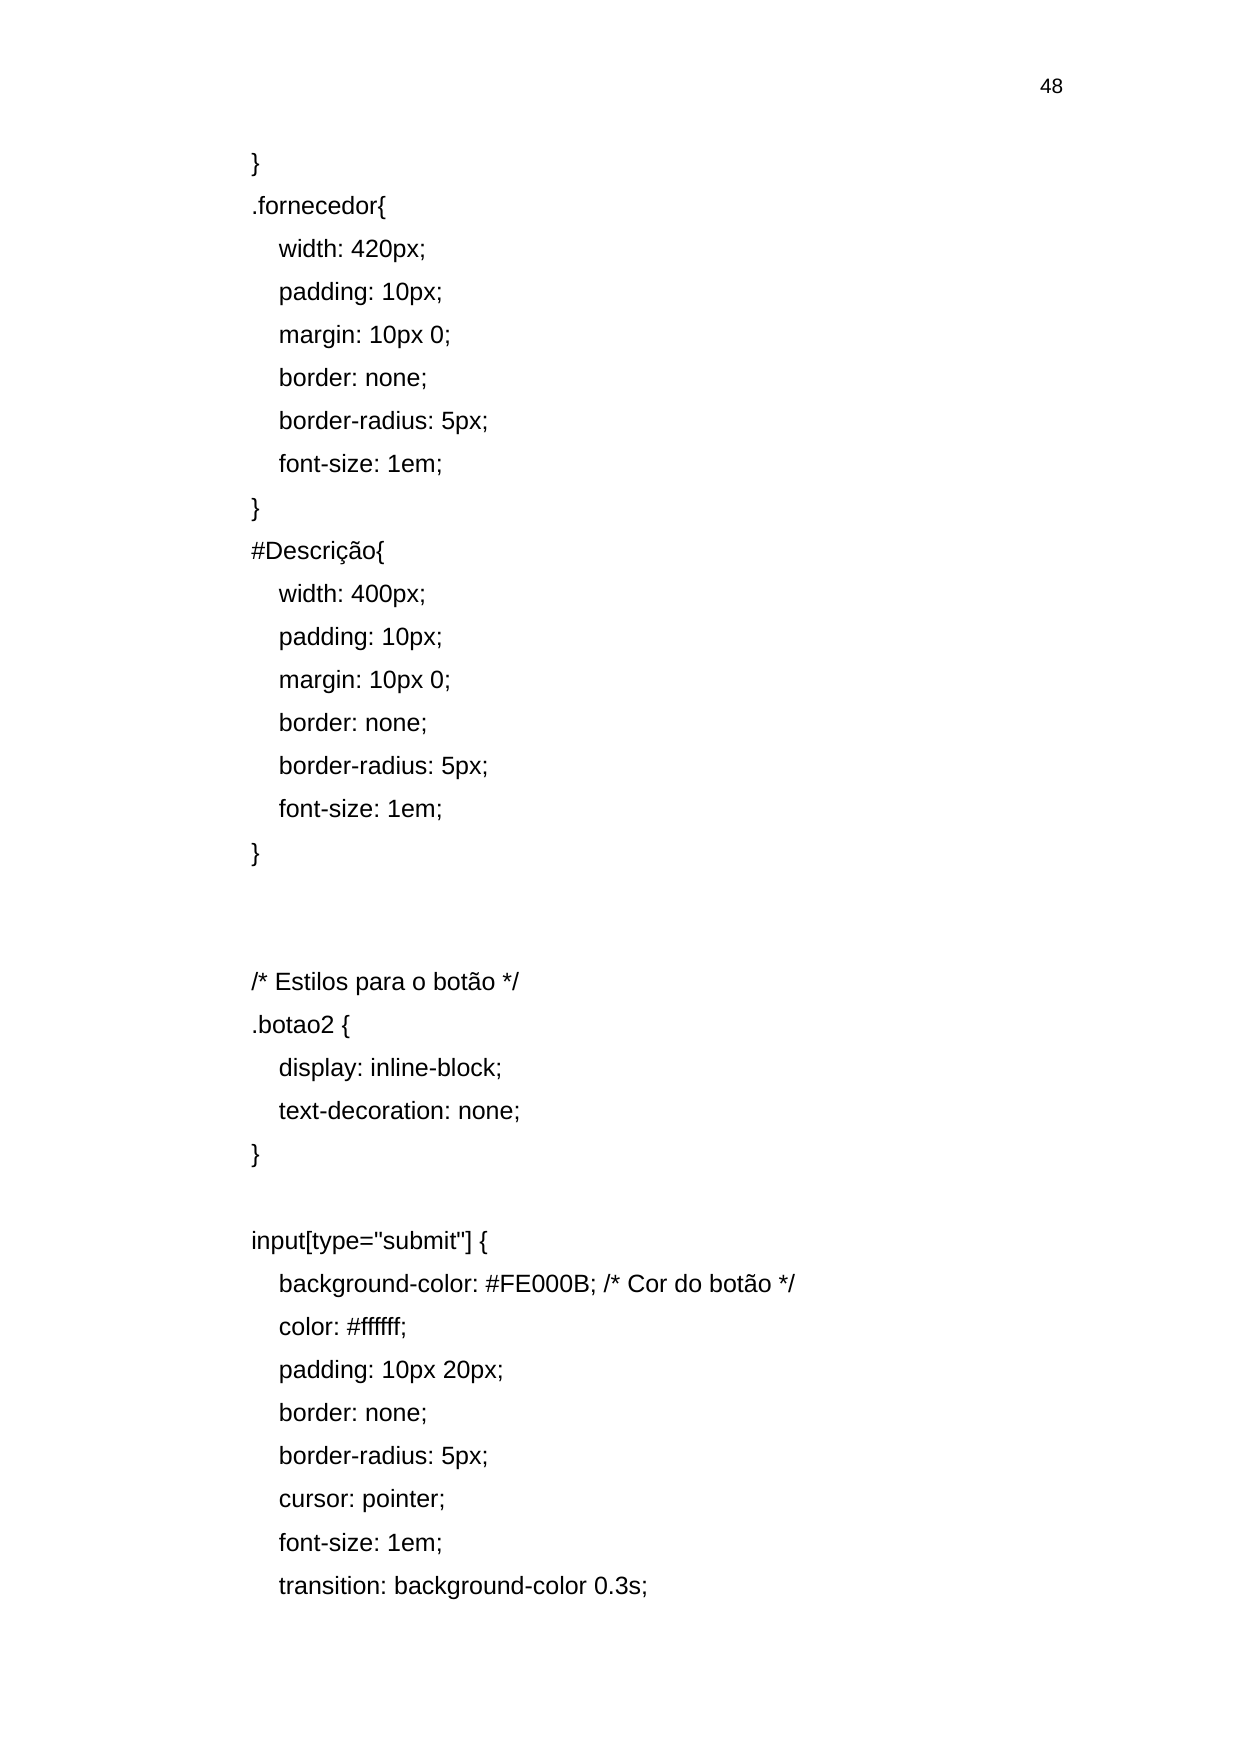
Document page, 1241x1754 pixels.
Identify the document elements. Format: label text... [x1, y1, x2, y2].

text font-size: 1em; [177, 1528, 1063, 1556]
text .fornecedor{ [177, 191, 1063, 219]
text border: none; [177, 363, 1063, 392]
text } [177, 1139, 1063, 1168]
text } [177, 148, 1063, 176]
text } [177, 838, 1063, 866]
text padding: 10px 20px; [177, 1355, 1063, 1384]
text width: 400px; [177, 579, 1063, 608]
text cursor: pointer; [177, 1484, 1063, 1513]
text input[type="submit"] { [177, 1226, 1063, 1254]
text background-color: #FE000B; /* Cor do botão */ [177, 1269, 1063, 1298]
text padding: 10px; [177, 622, 1063, 651]
text color: #ffffff; [177, 1312, 1063, 1341]
text text-decoration: none; [177, 1096, 1063, 1125]
text margin: 10px 0; [177, 665, 1063, 694]
text } [177, 493, 1063, 521]
text border: none; [177, 1398, 1063, 1427]
text .botao2 { [177, 1010, 1063, 1039]
text border-radius: 5px; [177, 1441, 1063, 1470]
text transition: background-color 0.3s; [177, 1571, 1063, 1599]
text font-size: 1em; [177, 794, 1063, 823]
text display: inline-block; [177, 1053, 1063, 1082]
text width: 420px; [177, 234, 1063, 263]
text /* Estilos para o botão */ [177, 967, 1063, 996]
text border: none; [177, 708, 1063, 737]
text padding: 10px; [177, 277, 1063, 306]
text #Descrição{ [177, 536, 1063, 564]
text margin: 10px 0; [177, 320, 1063, 349]
text border-radius: 5px; [177, 406, 1063, 435]
text font-size: 1em; [177, 449, 1063, 478]
text border-radius: 5px; [177, 751, 1063, 780]
